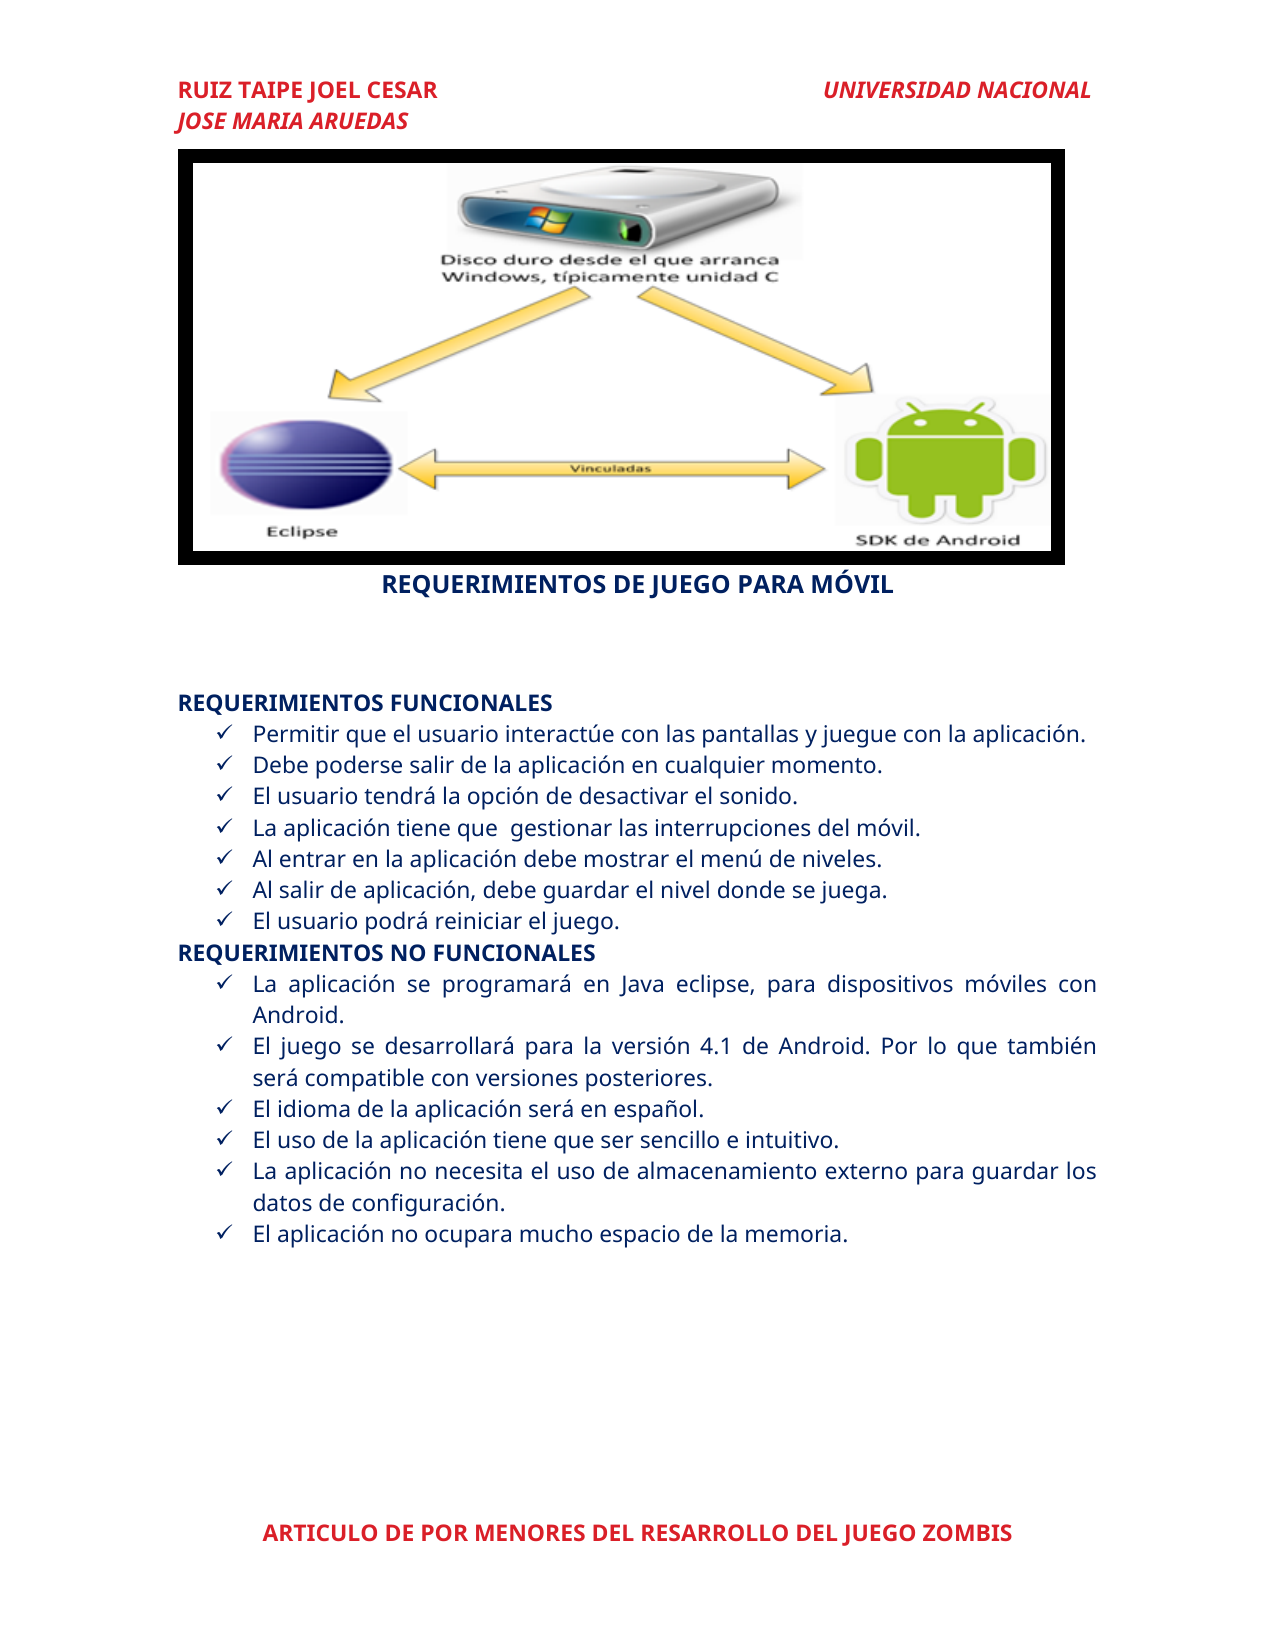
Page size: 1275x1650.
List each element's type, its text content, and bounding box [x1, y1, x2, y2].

text REQUERIMIENTOS DE JUEGO PARA MÓVIL [177, 566, 1098, 601]
list El uso de la aplicación tiene que ser sencillo e intuitivo. [215, 1124, 1098, 1155]
list Permitir que el usuario interactúe con las pantallas y juegue con la aplicación. [215, 718, 1098, 749]
list Al entrar en la aplicación debe mostrar el menú de niveles. [215, 843, 1098, 874]
list El aplicación no ocupara mucho espacio de la memoria. [215, 1218, 1098, 1249]
list La aplicación se programará en Java eclipse, para dispositivos móviles con Android. [215, 968, 1098, 1030]
text REQUERIMIENTOS NO FUNCIONALES [177, 936, 1098, 968]
list El idioma de la aplicación será en español. [215, 1093, 1098, 1124]
picture [193, 163, 1051, 551]
list La aplicación no necesita el uso de almacenamiento externo para guardar los datos de configuración. [215, 1155, 1098, 1218]
list La aplicación tiene que gestionar las interrupciones del móvil. [215, 811, 1098, 843]
list Al salir de aplicación, debe guardar el nivel donde se juega. [215, 874, 1098, 905]
text REQUERIMIENTOS FUNCIONALES [177, 686, 1098, 718]
list El juego se desarrollará para la versión 4.1 de Android. Por lo que también será compatible con versiones posteriores. [215, 1030, 1098, 1093]
list Debe poderse salir de la aplicación en cualquier momento. [215, 749, 1098, 780]
list El usuario tendrá la opción de desactivar el sonido. [215, 780, 1098, 811]
list El usuario podrá reiniciar el juego. [215, 905, 1098, 936]
